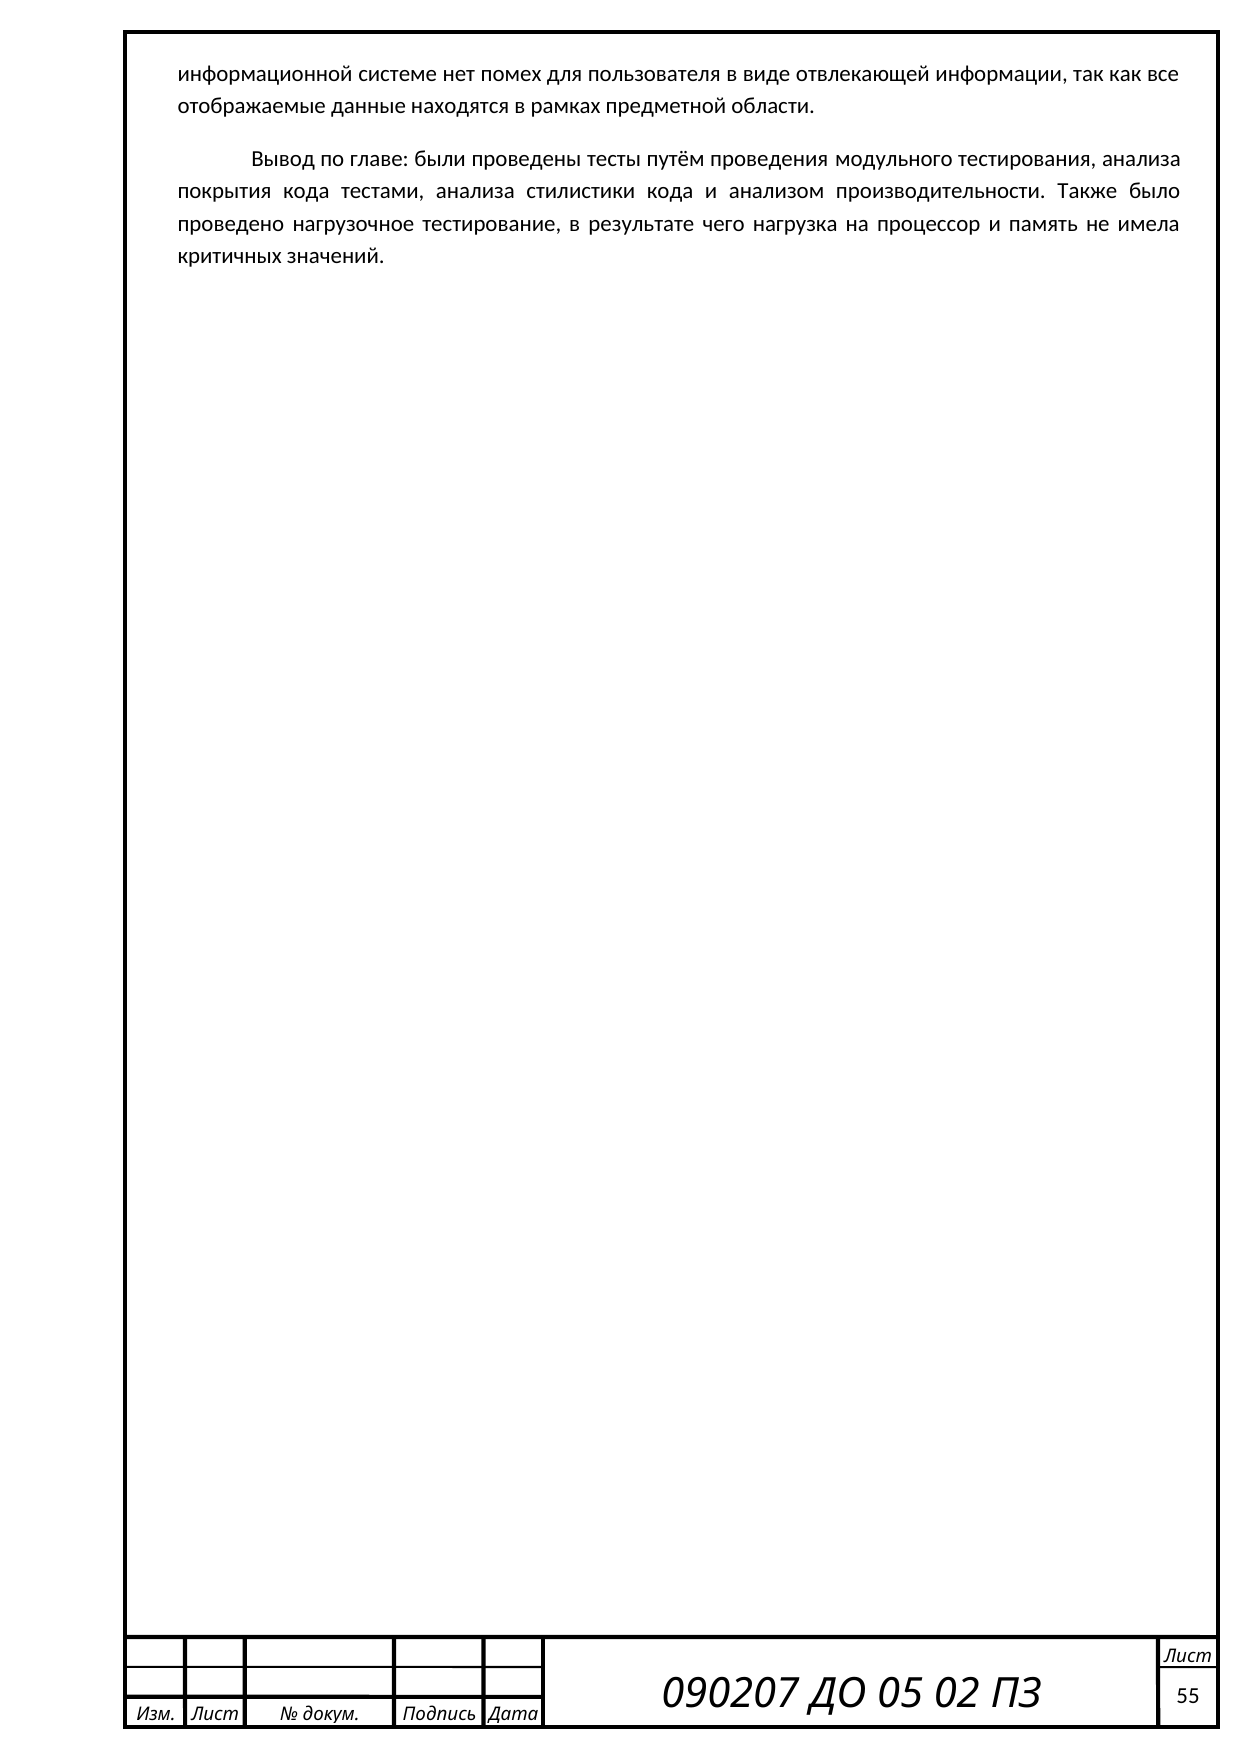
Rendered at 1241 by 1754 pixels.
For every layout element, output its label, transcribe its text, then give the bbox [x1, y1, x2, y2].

text Вывод по главе: были проведены тесты путём проведения модульного тестирования, анализа покрытия кода тестами, анализа стилистики кода и анализом производительности. Также было проведено нагрузочное тестирование, в результате чего нагрузка на процессор и память не имела критичных значений. [177, 144, 1181, 269]
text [177, 59, 1181, 119]
